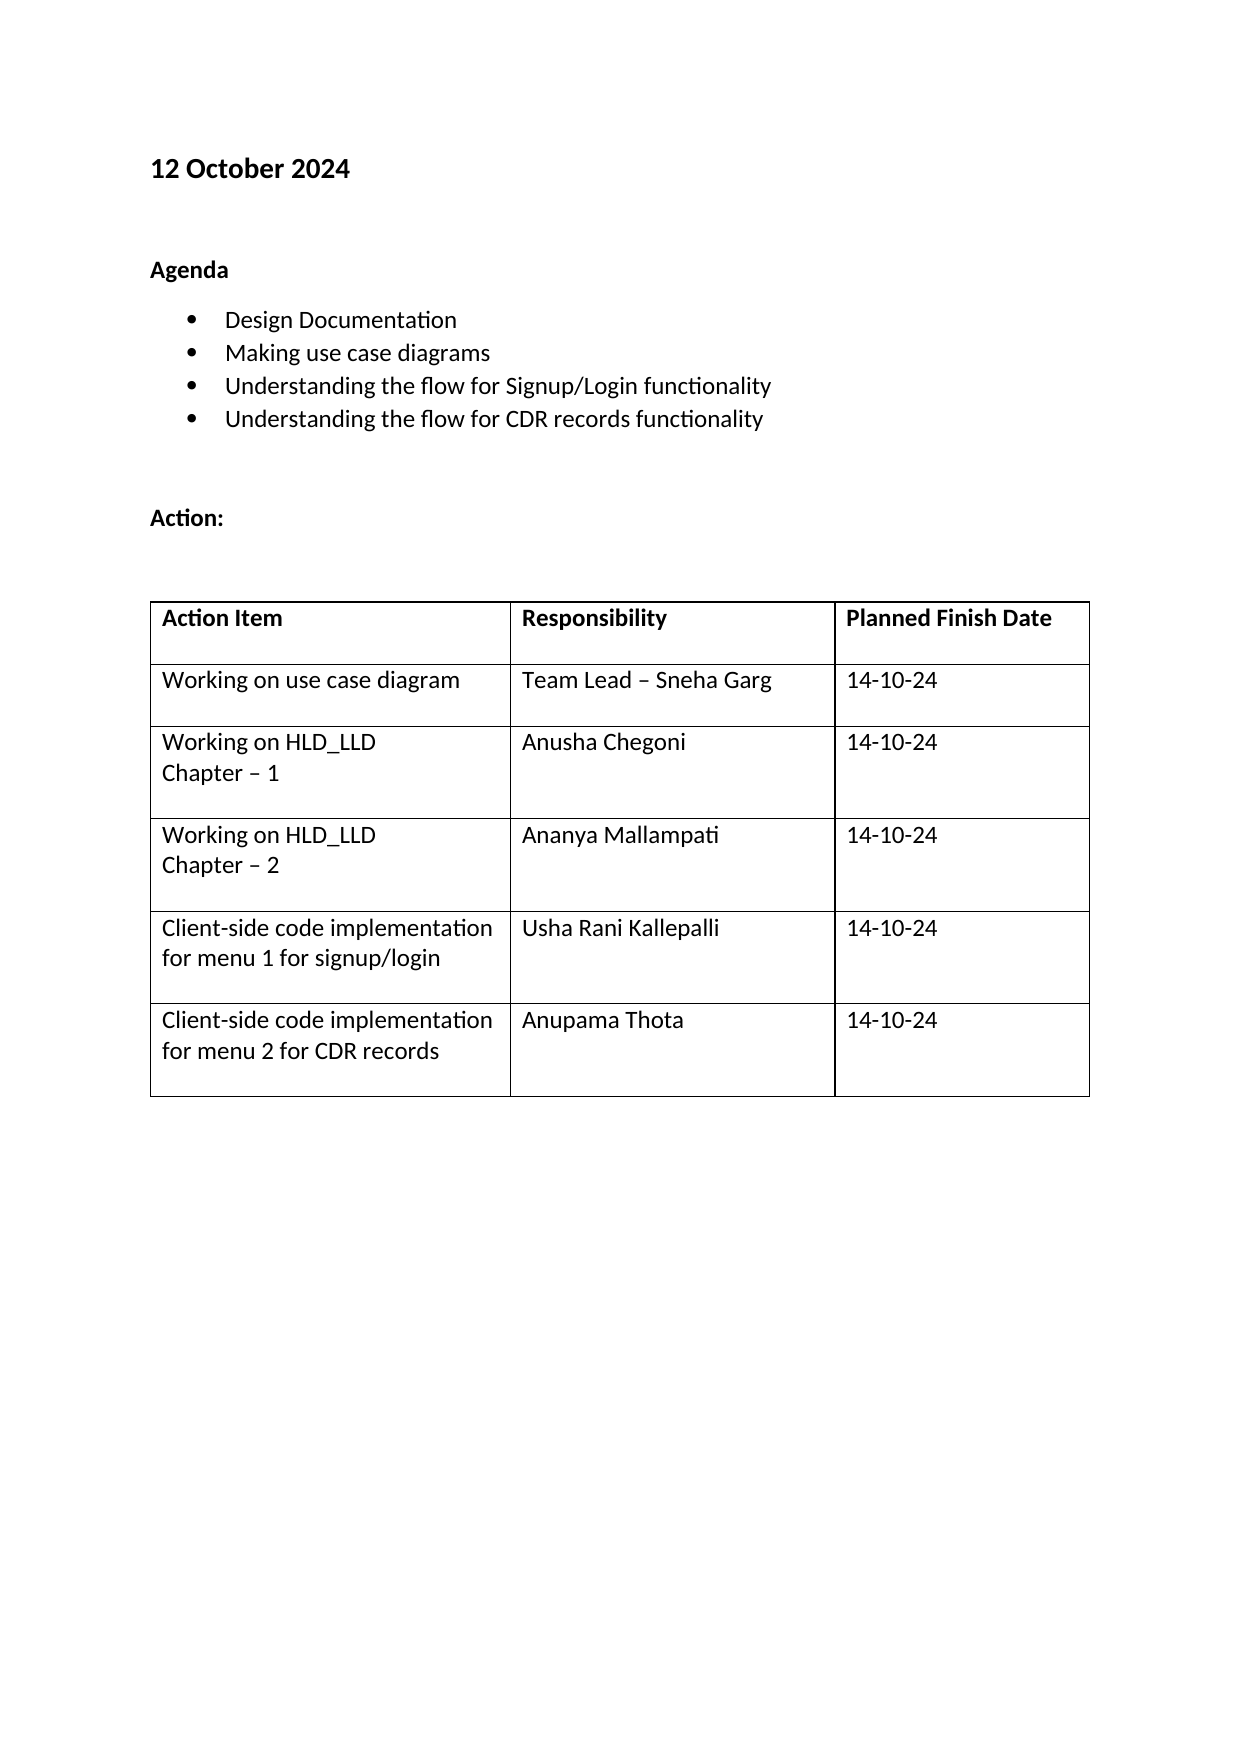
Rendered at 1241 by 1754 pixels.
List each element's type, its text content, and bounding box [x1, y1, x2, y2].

table_cell 14-10-24 [836, 912, 1089, 1003]
table_cell Ananya Mallampati [511, 819, 834, 911]
table_header Action Item [151, 603, 510, 663]
table_cell Team Lead – Sneha Garg [511, 665, 834, 726]
text 12 October 2024 [150, 150, 1090, 186]
table_cell 14-10-24 [836, 665, 1089, 726]
table_cell Anupama Thota [511, 1004, 834, 1096]
table_cell Anusha Chegoni [511, 727, 834, 818]
table_cell Working on HLD_LLD Chapter – 2 [151, 819, 510, 911]
table_header Responsibility [511, 603, 834, 663]
list Making use case diagrams [187, 337, 1090, 368]
table_cell Client-side code implementation for menu 1 for signup/login [151, 912, 510, 1003]
table_cell 14-10-24 [836, 819, 1089, 911]
table_cell 14-10-24 [836, 727, 1089, 818]
table_header Planned Finish Date [836, 603, 1089, 663]
list Understanding the flow for CDR records functionality [187, 403, 1090, 433]
list Design Documentation [187, 304, 1090, 335]
table_cell Working on use case diagram [151, 665, 510, 726]
list Understanding the flow for Signup/Login functionality [187, 370, 1090, 401]
text Action: [150, 502, 1090, 533]
text Agenda [150, 255, 1090, 285]
table_cell 14-10-24 [836, 1004, 1089, 1096]
table_cell Client-side code implementation for menu 2 for CDR records [151, 1004, 510, 1096]
table_cell Working on HLD_LLD Chapter – 1 [151, 727, 510, 818]
table_cell Usha Rani Kallepalli [511, 912, 834, 1003]
